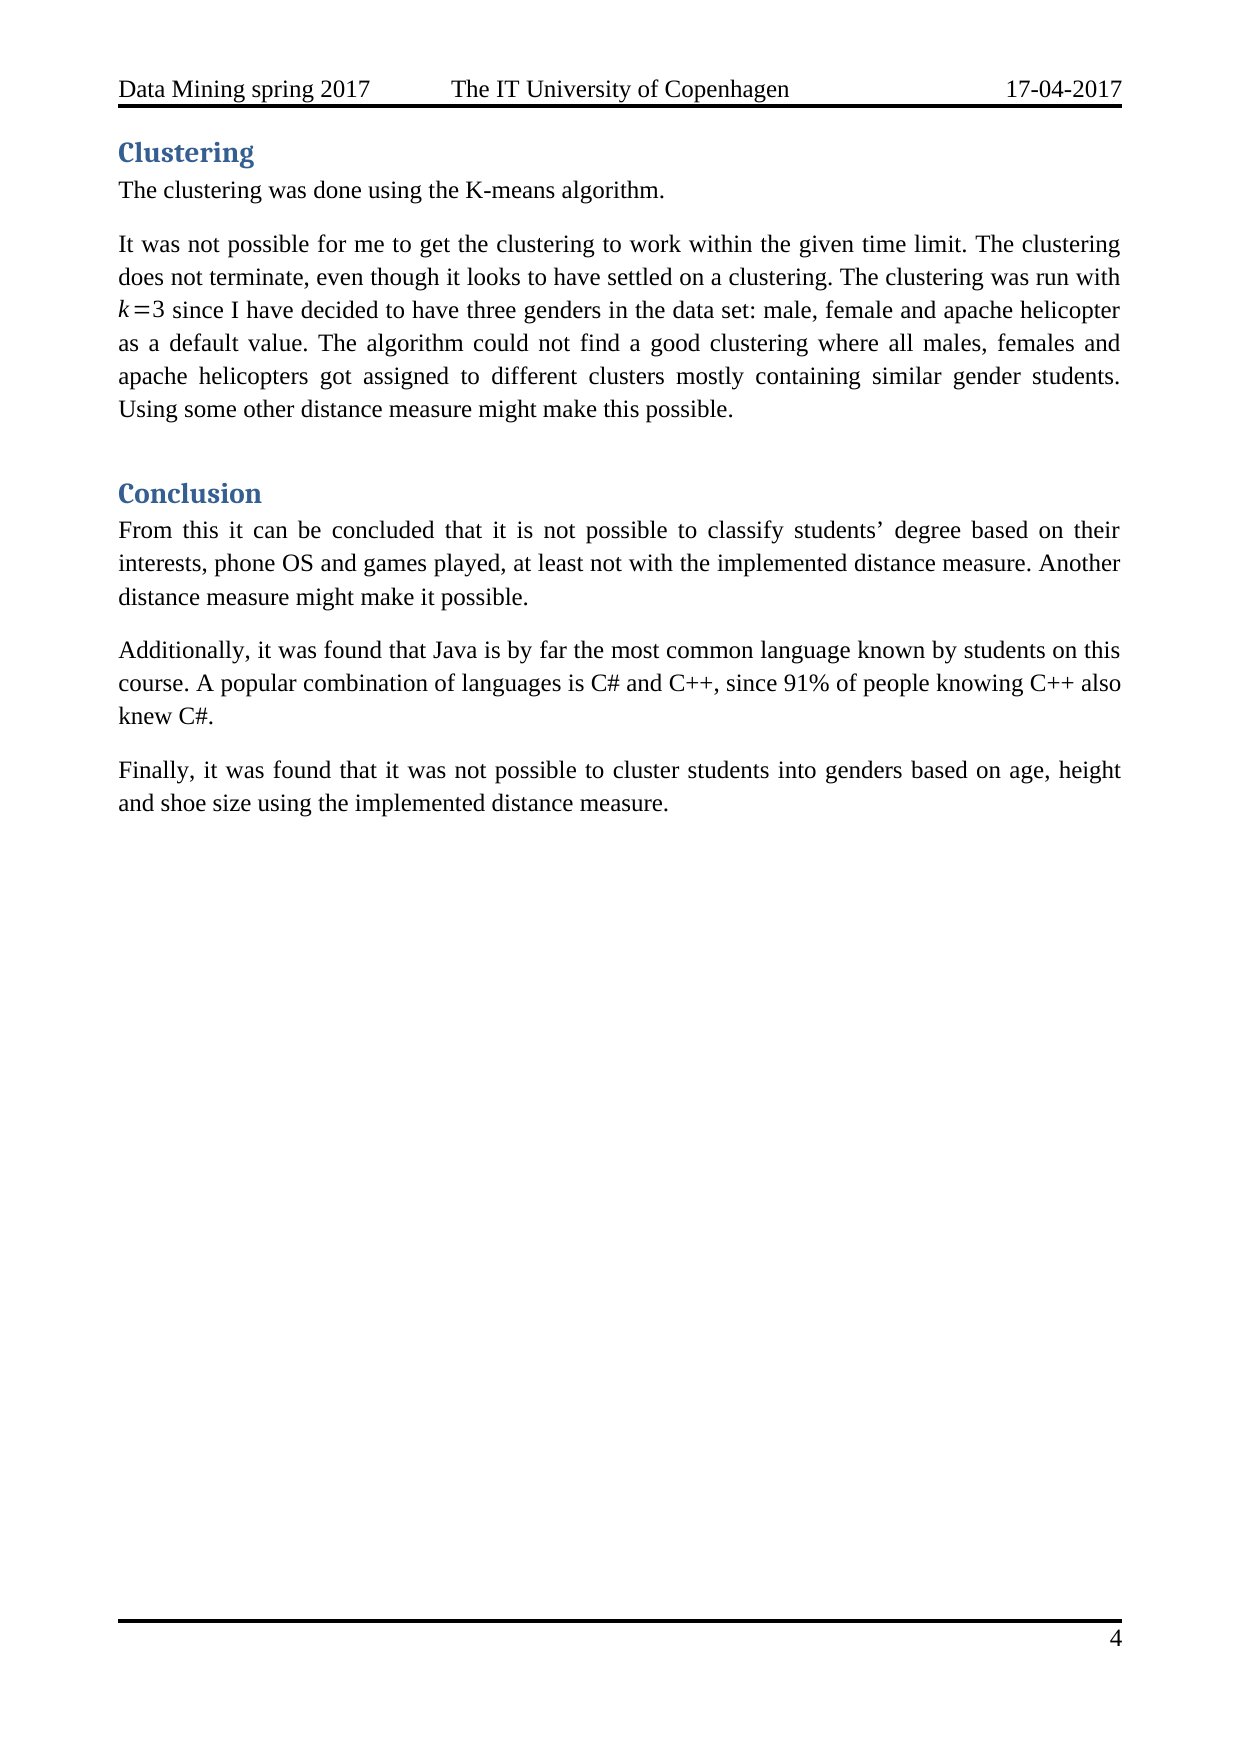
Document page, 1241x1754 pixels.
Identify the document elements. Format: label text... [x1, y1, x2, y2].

subtitle Conclusion [118, 477, 1122, 511]
text The clustering was done using the K-means algorithm. [118, 175, 1122, 204]
text Additionally, it was found that Java is by far the most common language known by students on this course. A popular combination of languages is C# and C++, since 91% of people knowing C++ also knew C#. [118, 635, 1122, 730]
text Finally, it was found that it was not possible to cluster students into genders based on age, height and shoe size using the implemented distance measure. [118, 755, 1122, 817]
text From this it can be concluded that it is not possible to classify students’ degree based on their interests, phone OS and games played, at least not with the implemented distance measure. Another distance measure might make it possible. [118, 516, 1122, 610]
subtitle Clustering [118, 136, 1122, 170]
text It was not possible for me to get the clustering to work within the given time limit. The clustering does not terminate, even though it looks to have settled on a clustering. The clustering was run with since I have decided to have three genders in the data set: male, female and apache helicopter as a default value. The algorithm could not find a good clustering where all males, females and apache helicopters got assigned to different clusters mostly containing similar gender students. Using some other distance measure might make this possible. [118, 229, 1122, 423]
